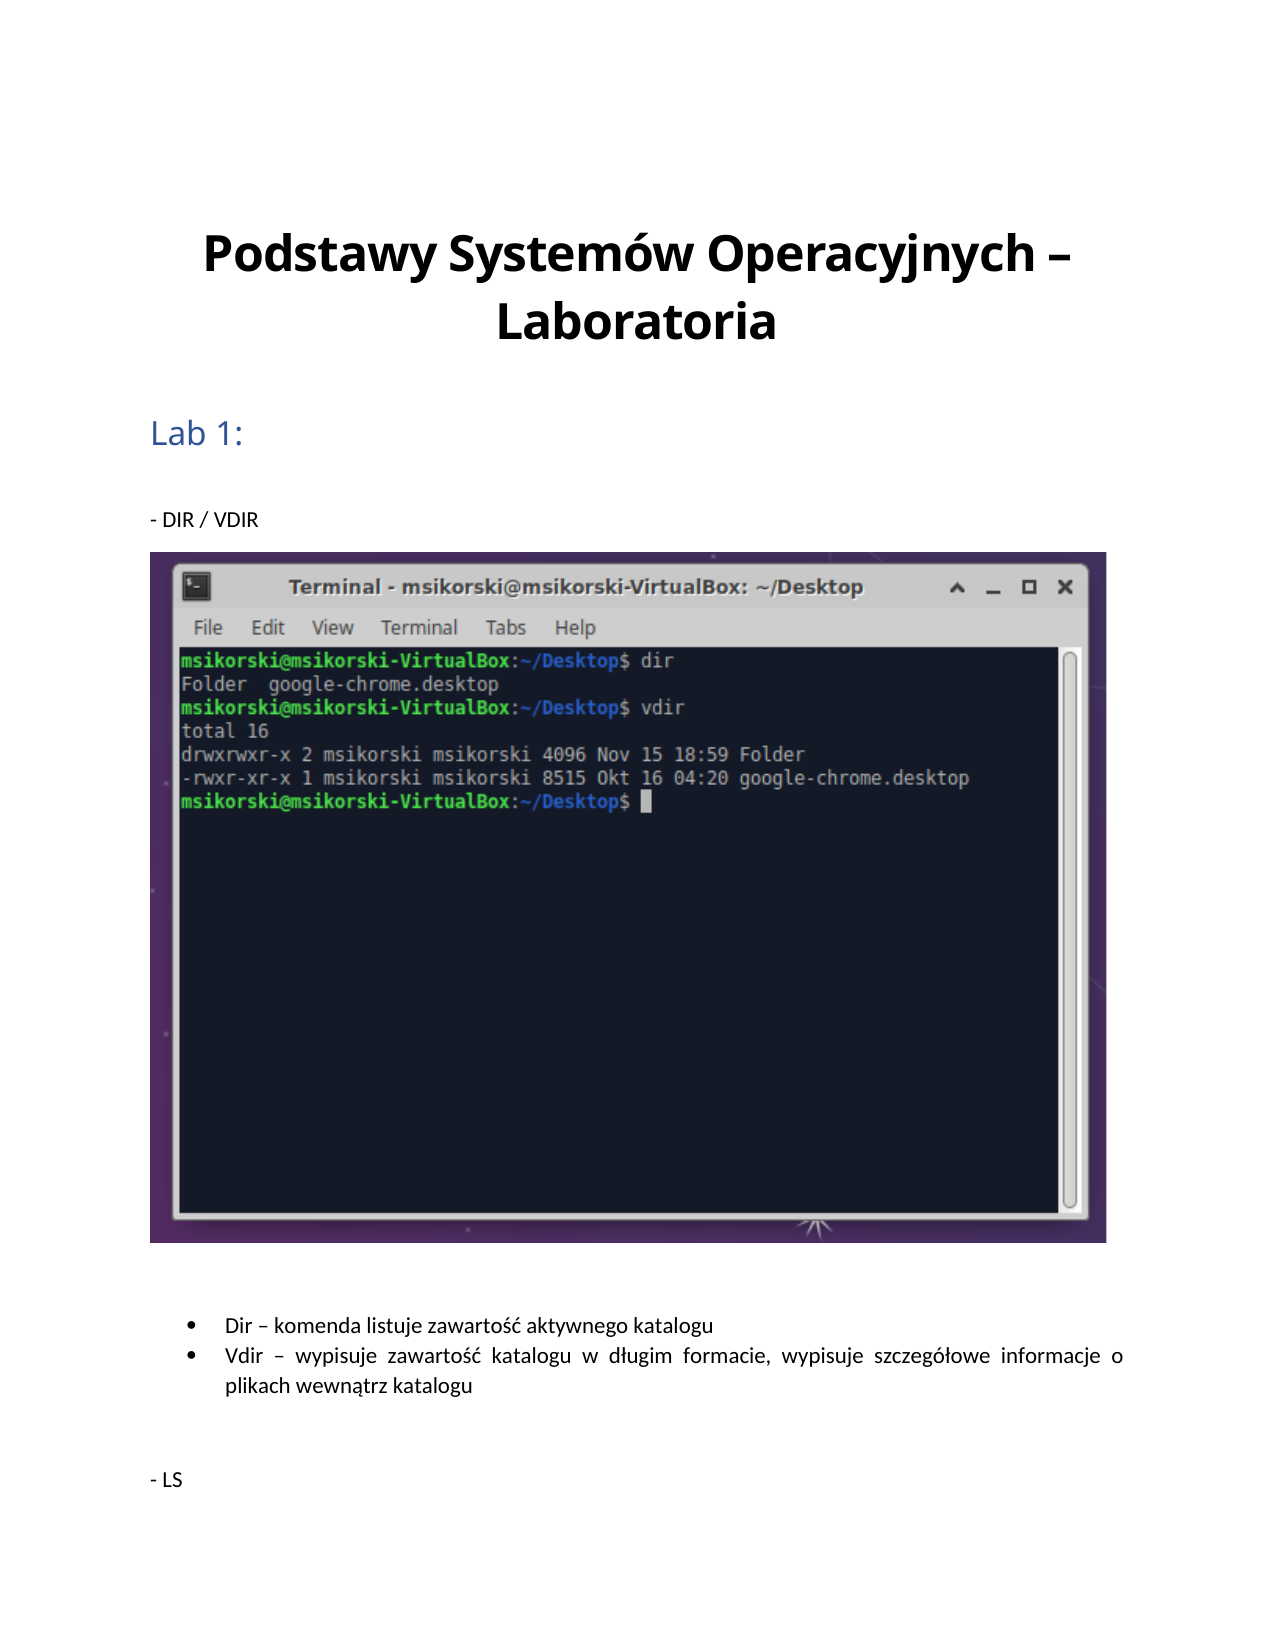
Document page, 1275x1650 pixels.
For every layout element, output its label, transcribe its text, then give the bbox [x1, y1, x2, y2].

text - DIR / VDIR [150, 505, 1125, 533]
list Dir – komenda listuje zawartość aktywnego katalogu [187, 1311, 1125, 1339]
list Vdir – wypisuje zawartość katalogu w długim formacie, wypisuje szczegółowe informacje o plikach wewnątrz katalogu [187, 1341, 1125, 1399]
title Podstawy Systemów Operacyjnych – Laboratoria [150, 218, 1125, 354]
text - LS [150, 1465, 1125, 1493]
picture [150, 552, 1107, 1243]
subtitle Lab 1: [150, 409, 1125, 455]
